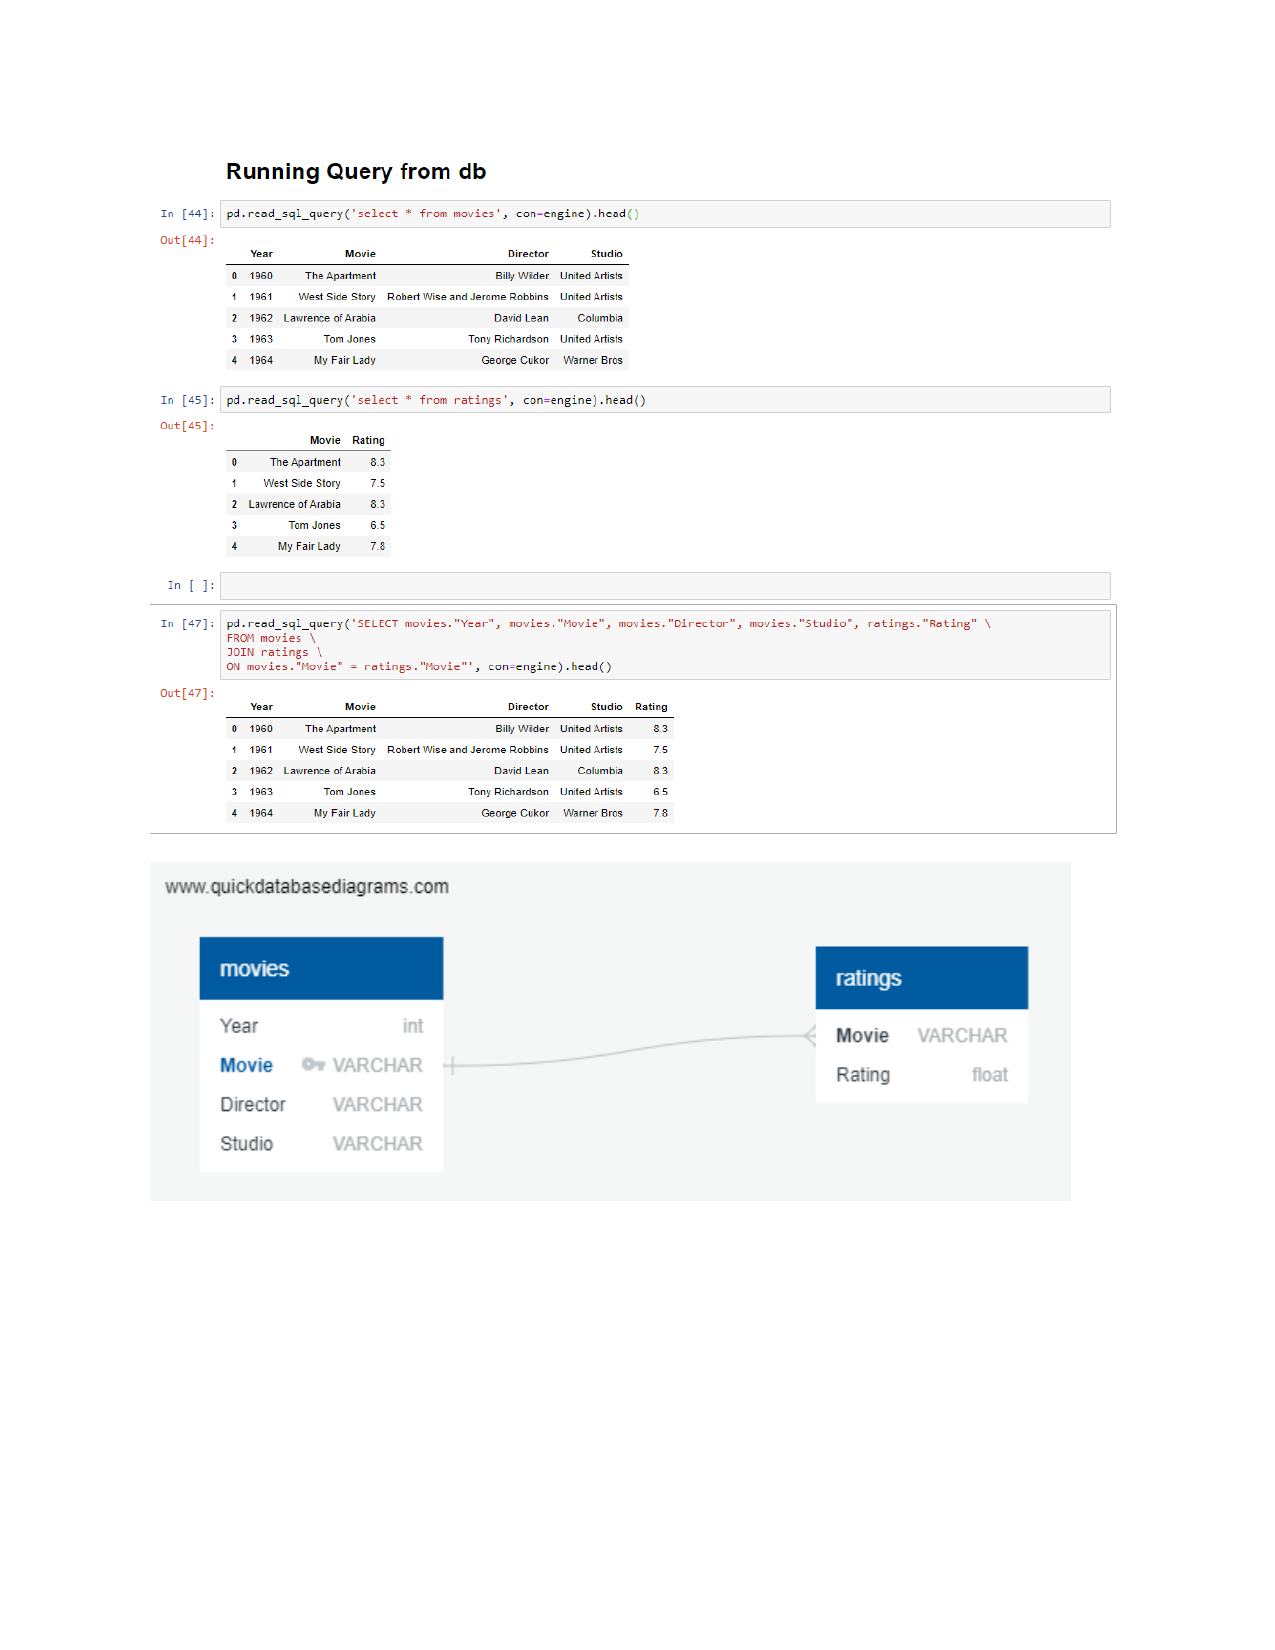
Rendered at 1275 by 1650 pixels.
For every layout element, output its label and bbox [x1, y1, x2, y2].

picture [150, 862, 1071, 1201]
picture [150, 149, 1126, 838]
